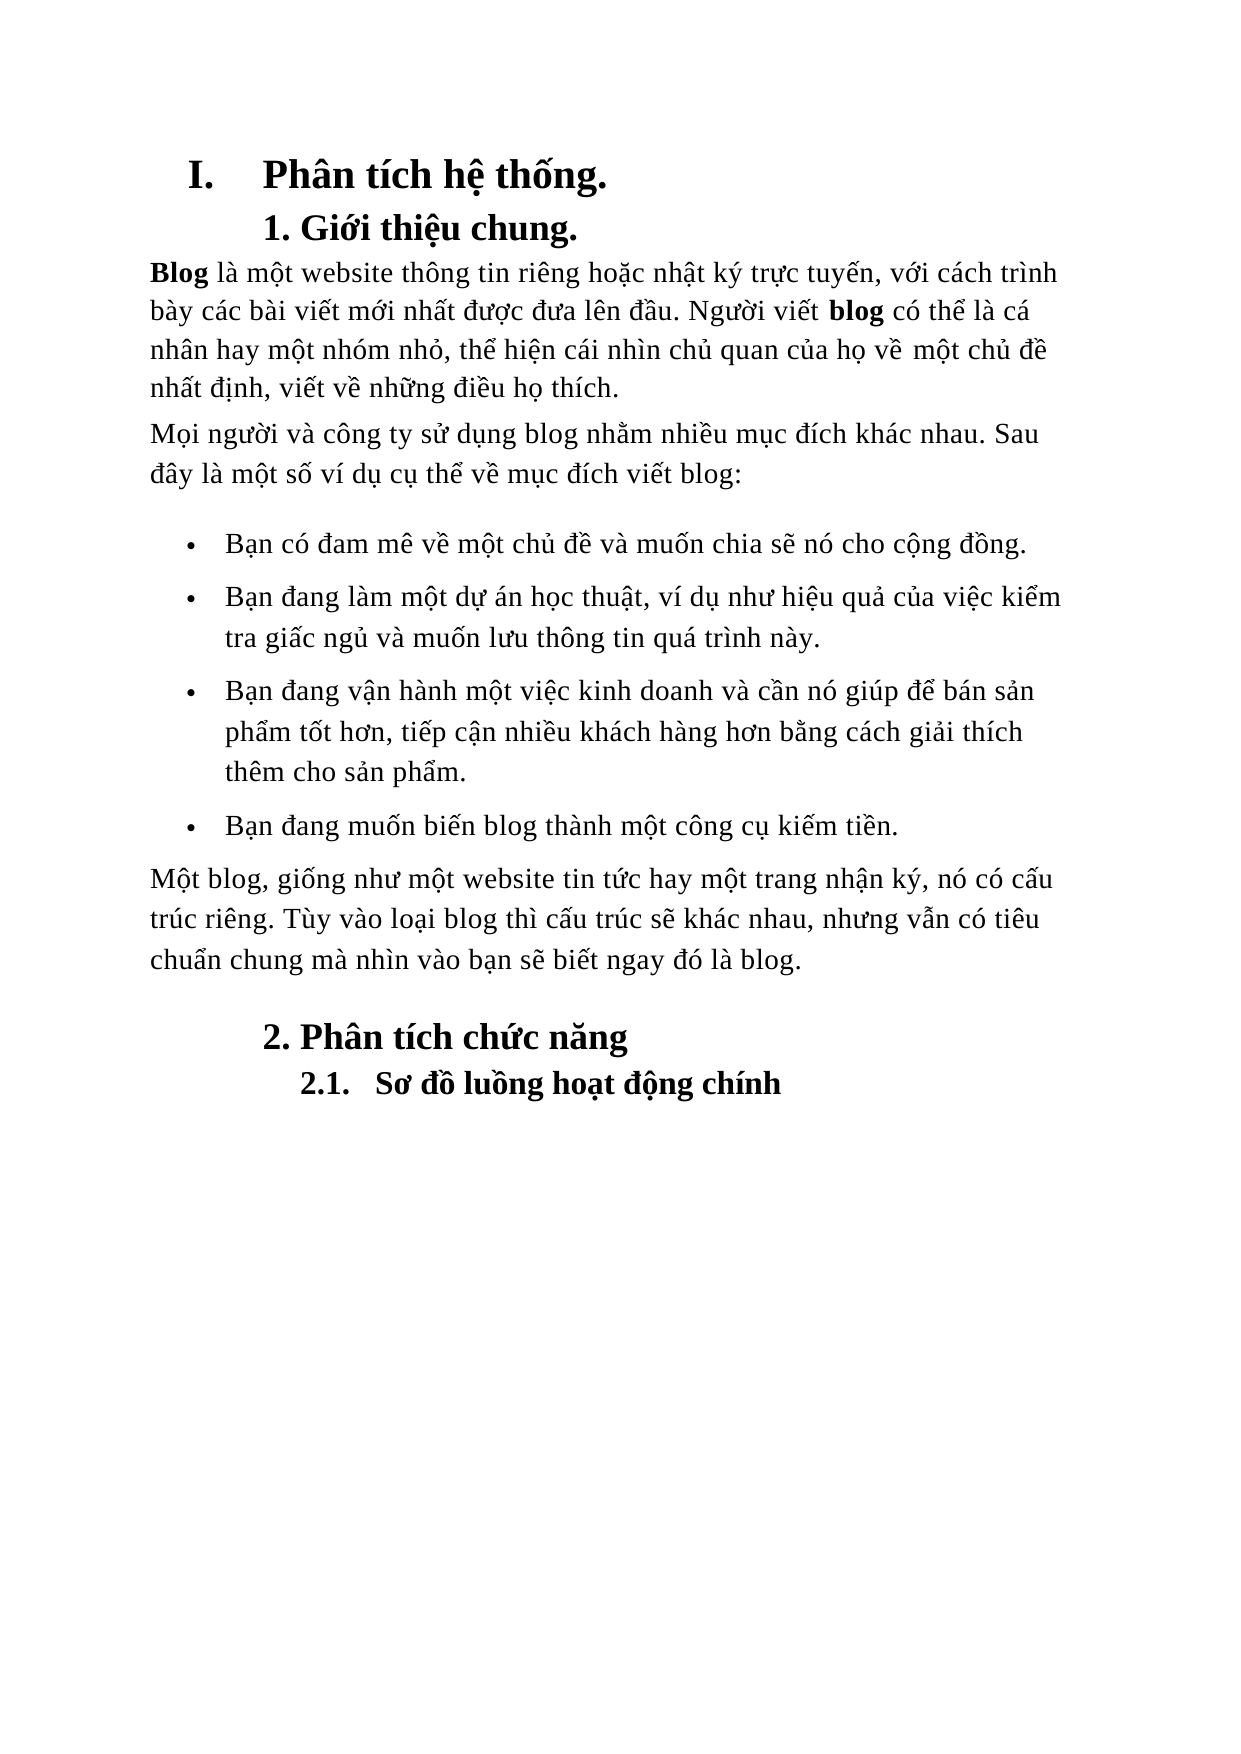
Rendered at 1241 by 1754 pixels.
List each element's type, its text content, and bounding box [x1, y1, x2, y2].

list Bạn đang vận hành một việc kinh doanh và cần nó giúp để bán sản phẩm tốt hơn, tiếp cận nhiều khách hàng hơn bằng cách giải thích thêm cho sản phẩm. [187, 666, 1090, 788]
text Blog là một website thông tin riêng hoặc nhật ký trực tuyến, với cách trình bày các bài viết mới nhất được đưa lên đầu. Người viết blog có thể là cá nhân hay một nhóm nhỏ, thể hiện cái nhìn chủ quan của họ về một chủ đề nhất định, viết về những điều họ thích. [150, 255, 1090, 404]
list Giới thiệu chung. [262, 205, 1090, 248]
list Phân tích hệ thống. [187, 150, 1090, 198]
list Sơ đồ luồng hoạt động chính [300, 1064, 1090, 1102]
text Mọi người và công ty sử dụng blog nhằm nhiều mục đích khác nhau. Sau đây là một số ví dụ cụ thể về mục đích viết blog: [150, 409, 1090, 490]
list Phân tích chức năng [262, 1014, 1090, 1057]
list Bạn đang muốn biến blog thành một công cụ kiếm tiền. [187, 801, 1090, 841]
text Một blog, giống như một website tin tức hay một trang nhận ký, nó có cấu trúc riêng. Tùy vào loại blog thì cấu trúc sẽ khác nhau, nhưng vẫn có tiêu chuẩn chung mà nhìn vào bạn sẽ biết ngay đó là blog. [150, 854, 1090, 976]
list Bạn có đam mê về một chủ đề và muốn chia sẽ nó cho cộng đồng. [187, 519, 1090, 560]
list Bạn đang làm một dự án học thuật, ví dụ như hiệu quả của việc kiểm tra giấc ngủ và muốn lưu thông tin quá trình này. [187, 572, 1090, 654]
